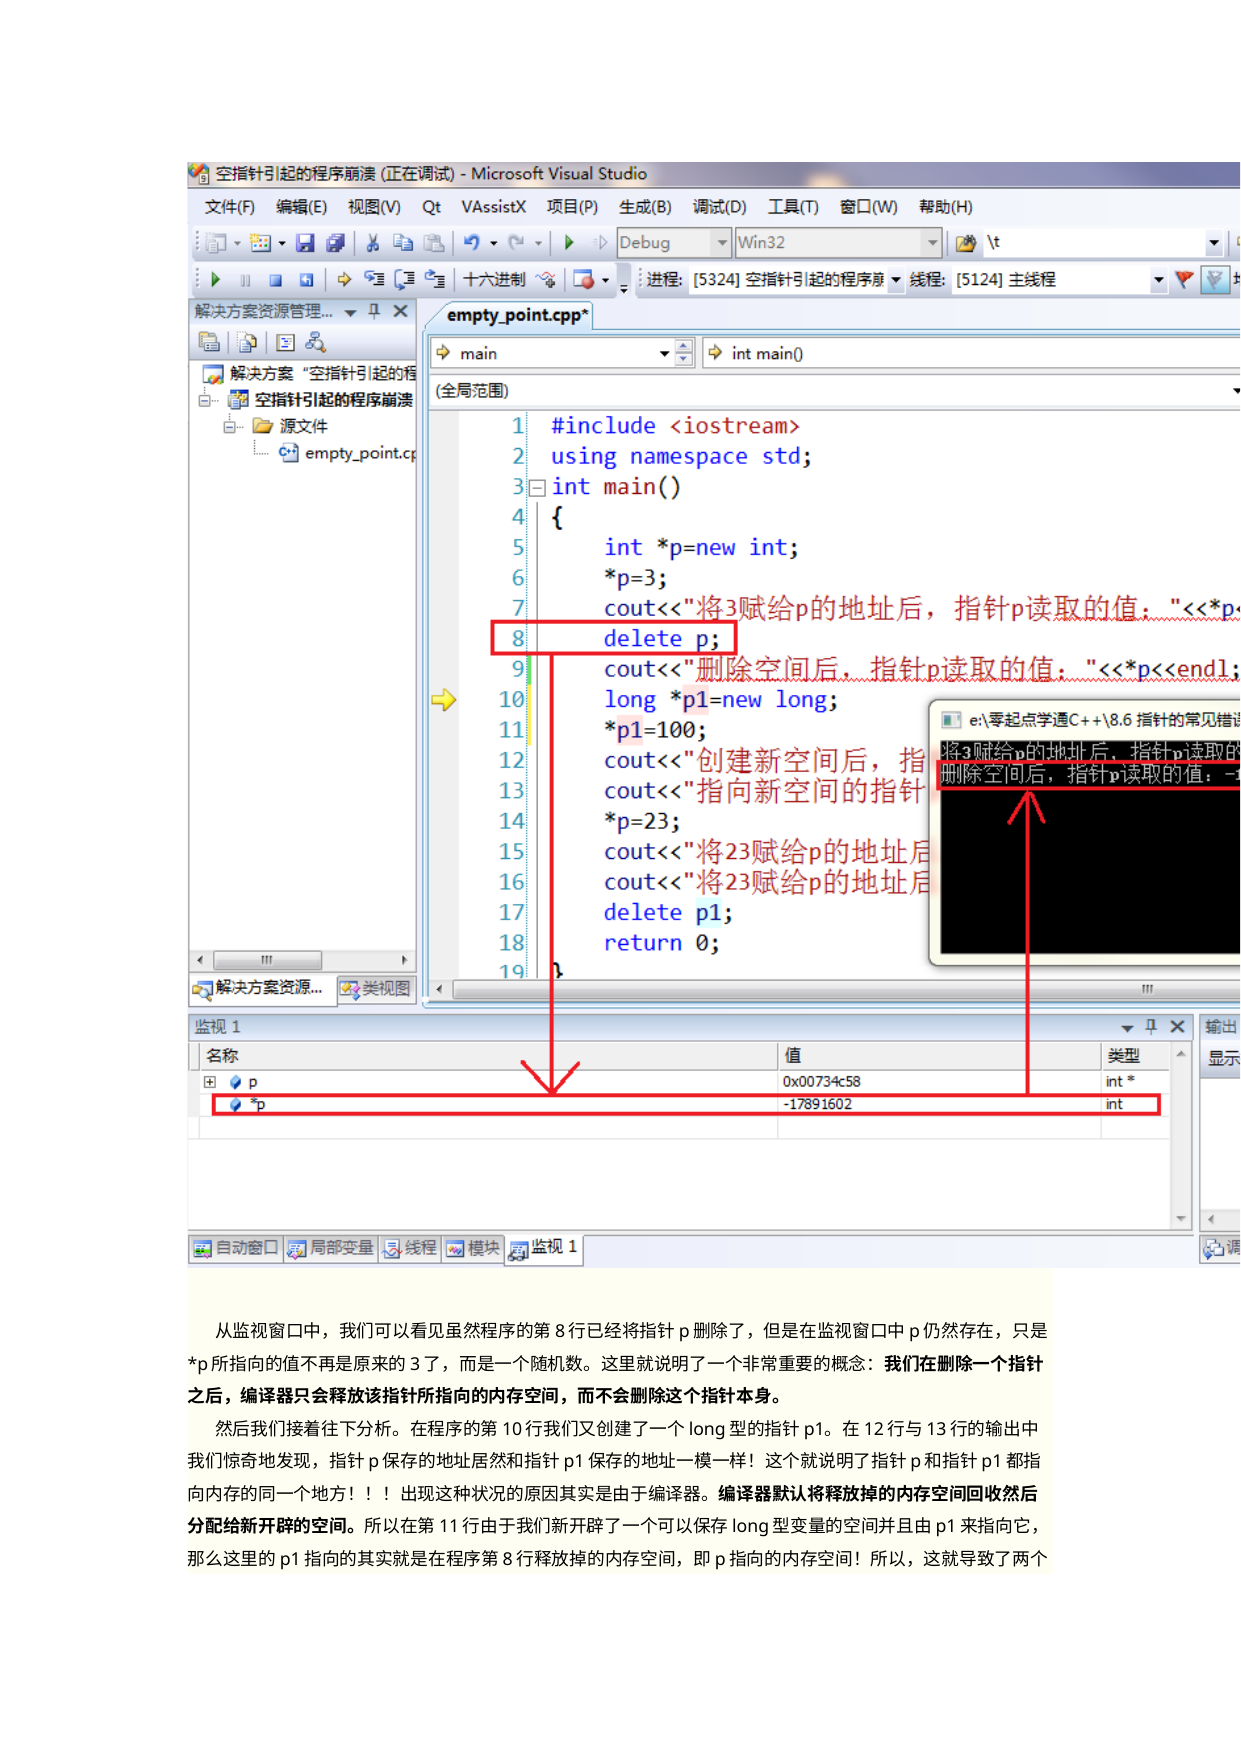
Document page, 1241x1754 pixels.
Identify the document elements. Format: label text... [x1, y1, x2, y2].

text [187, 1411, 1053, 1574]
text 从监视窗口中，我们可以看见虽然程序的第8行已经将指针p删除了，但是在监视窗口中p仍然存在，只是*p所指向的值不再是原来的3了，而是一个随机数。这里就说明了一个非常重要的概念：我们在删除一个指针之后，编译器只会释放该指针所指向的内存空间，而不会删除这个指针本身。 [187, 1314, 1053, 1411]
picture [187, 162, 1241, 1268]
